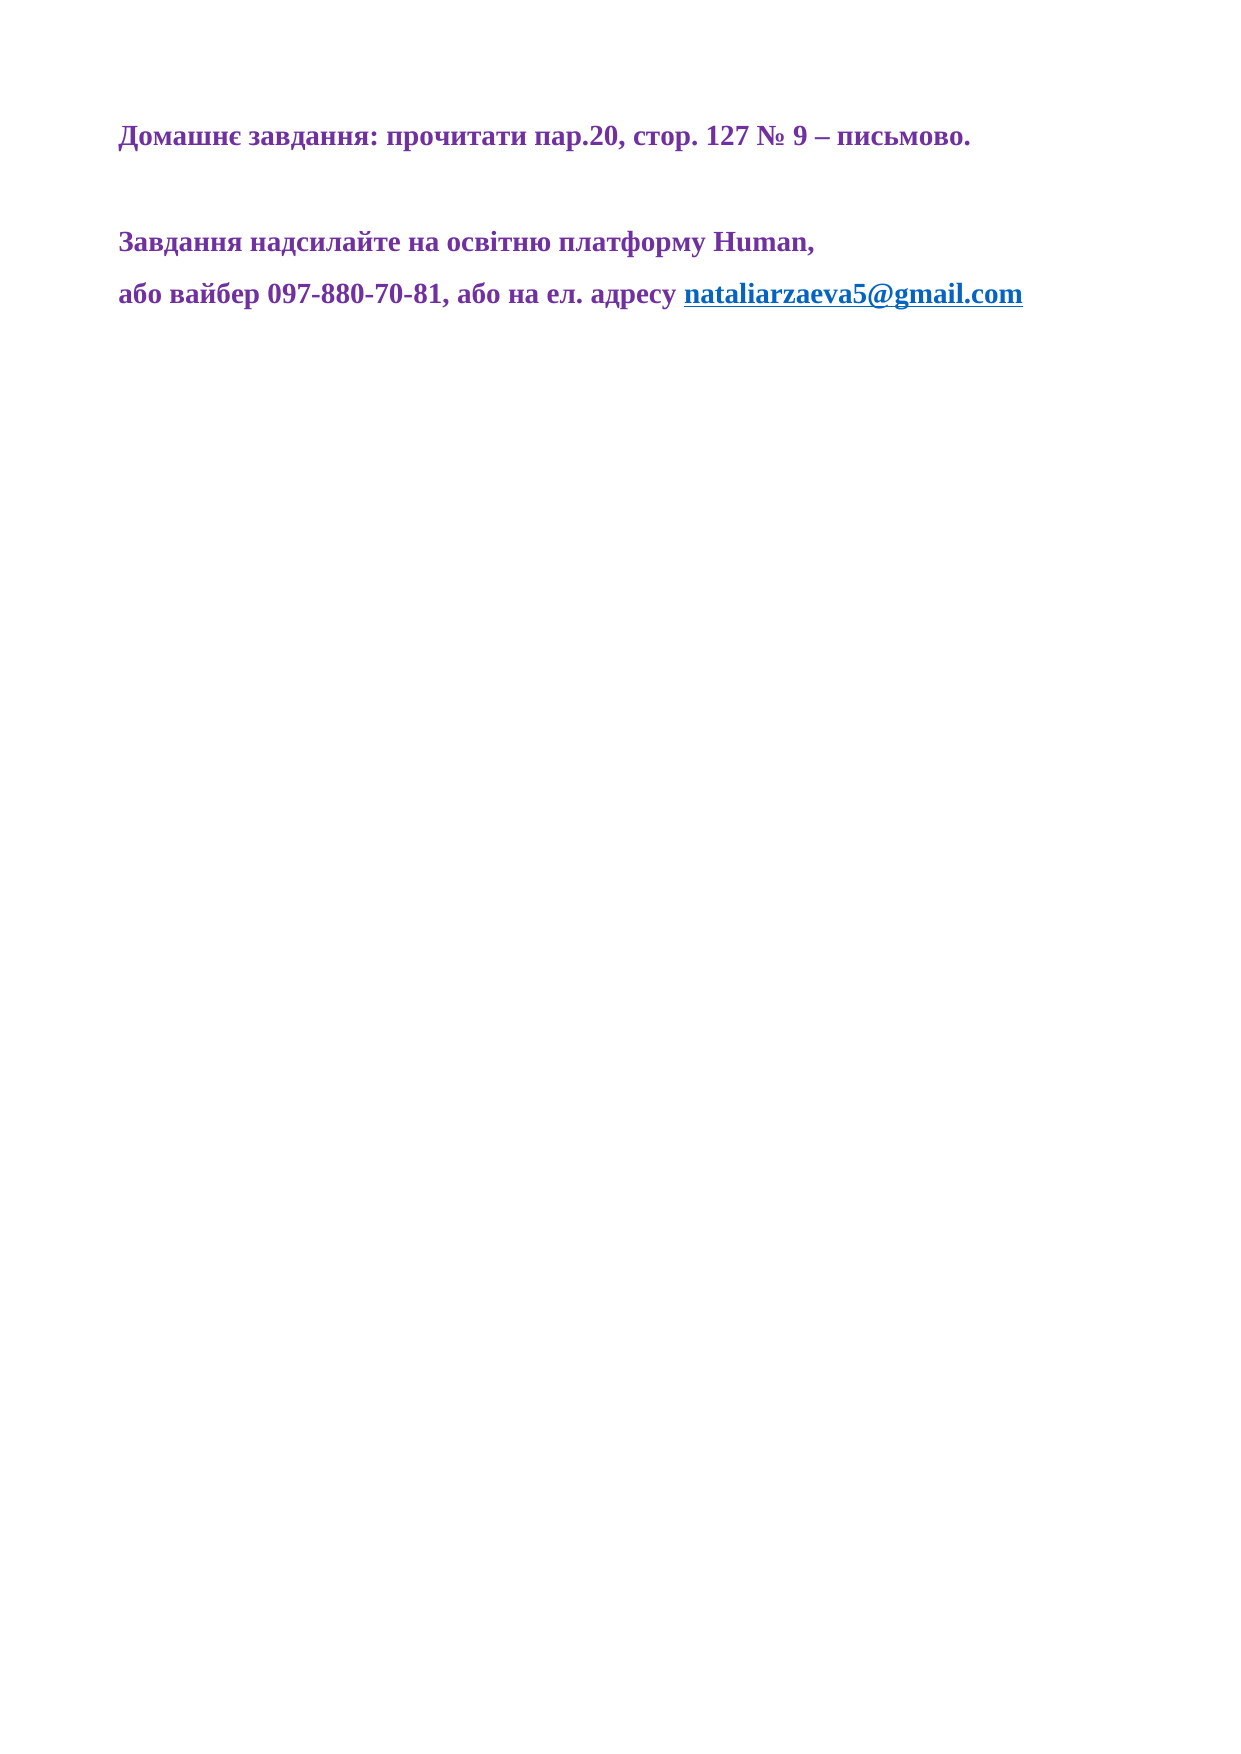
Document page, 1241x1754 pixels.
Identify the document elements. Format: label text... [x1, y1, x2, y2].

text Домашнє завдання: прочитати пар.20, стор. 127 № 9 – письмово. [118, 118, 1152, 152]
text або вайбер 097-880-70-81, або на ел. адресу nataliarzaeva5@gmail.com [118, 277, 1152, 310]
text Завдання надсилайте на освітню платформу Human, [118, 224, 1152, 257]
